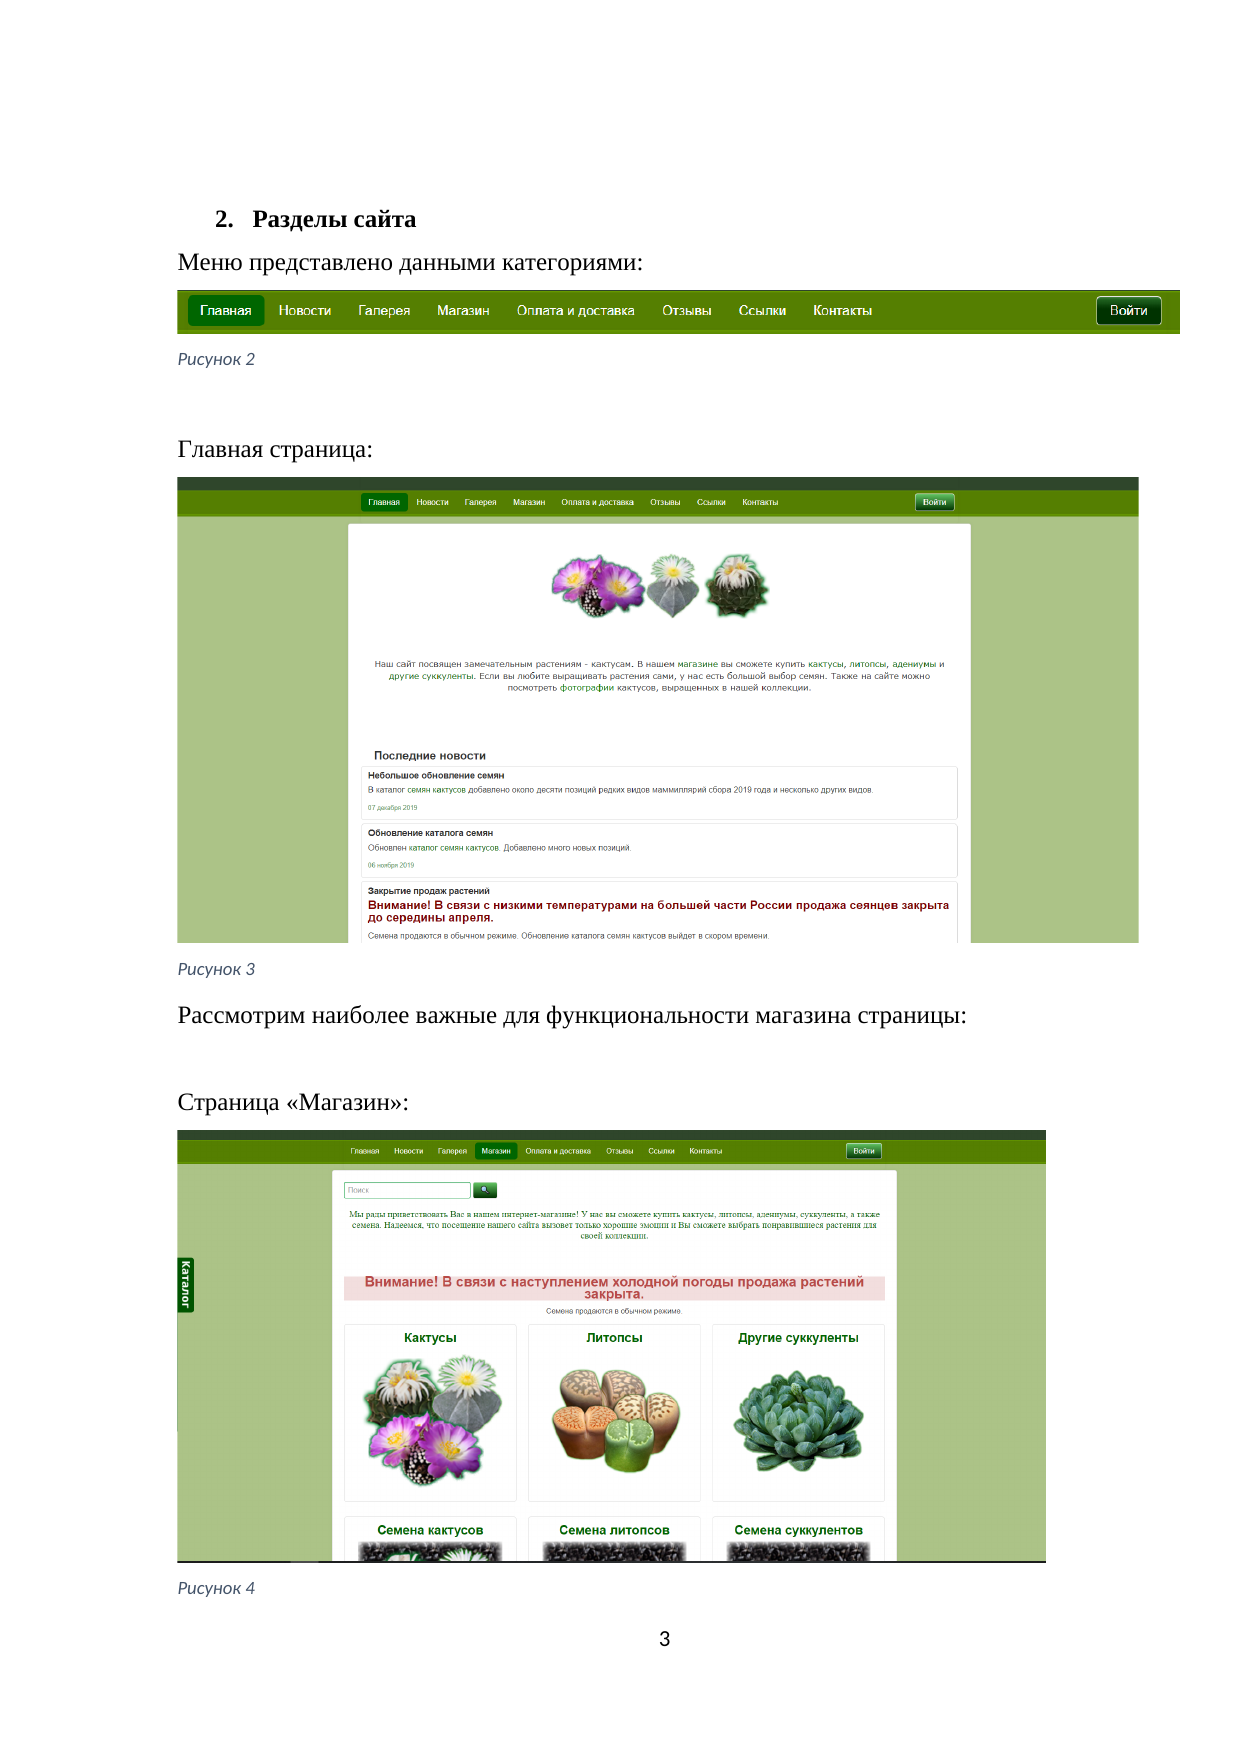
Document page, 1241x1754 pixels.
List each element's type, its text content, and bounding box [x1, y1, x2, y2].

picture [177, 1130, 1046, 1563]
text Страница «Магазин»: [177, 1087, 1152, 1116]
text Главная страница: [177, 434, 1152, 463]
text Меню представлено данными категориями: [177, 247, 1152, 276]
picture [177, 290, 1180, 334]
picture [177, 477, 1139, 943]
text Рассмотрим наиболее важные для функциональности магазина страницы: [177, 1001, 1152, 1029]
list Разделы сайта [215, 204, 1152, 233]
